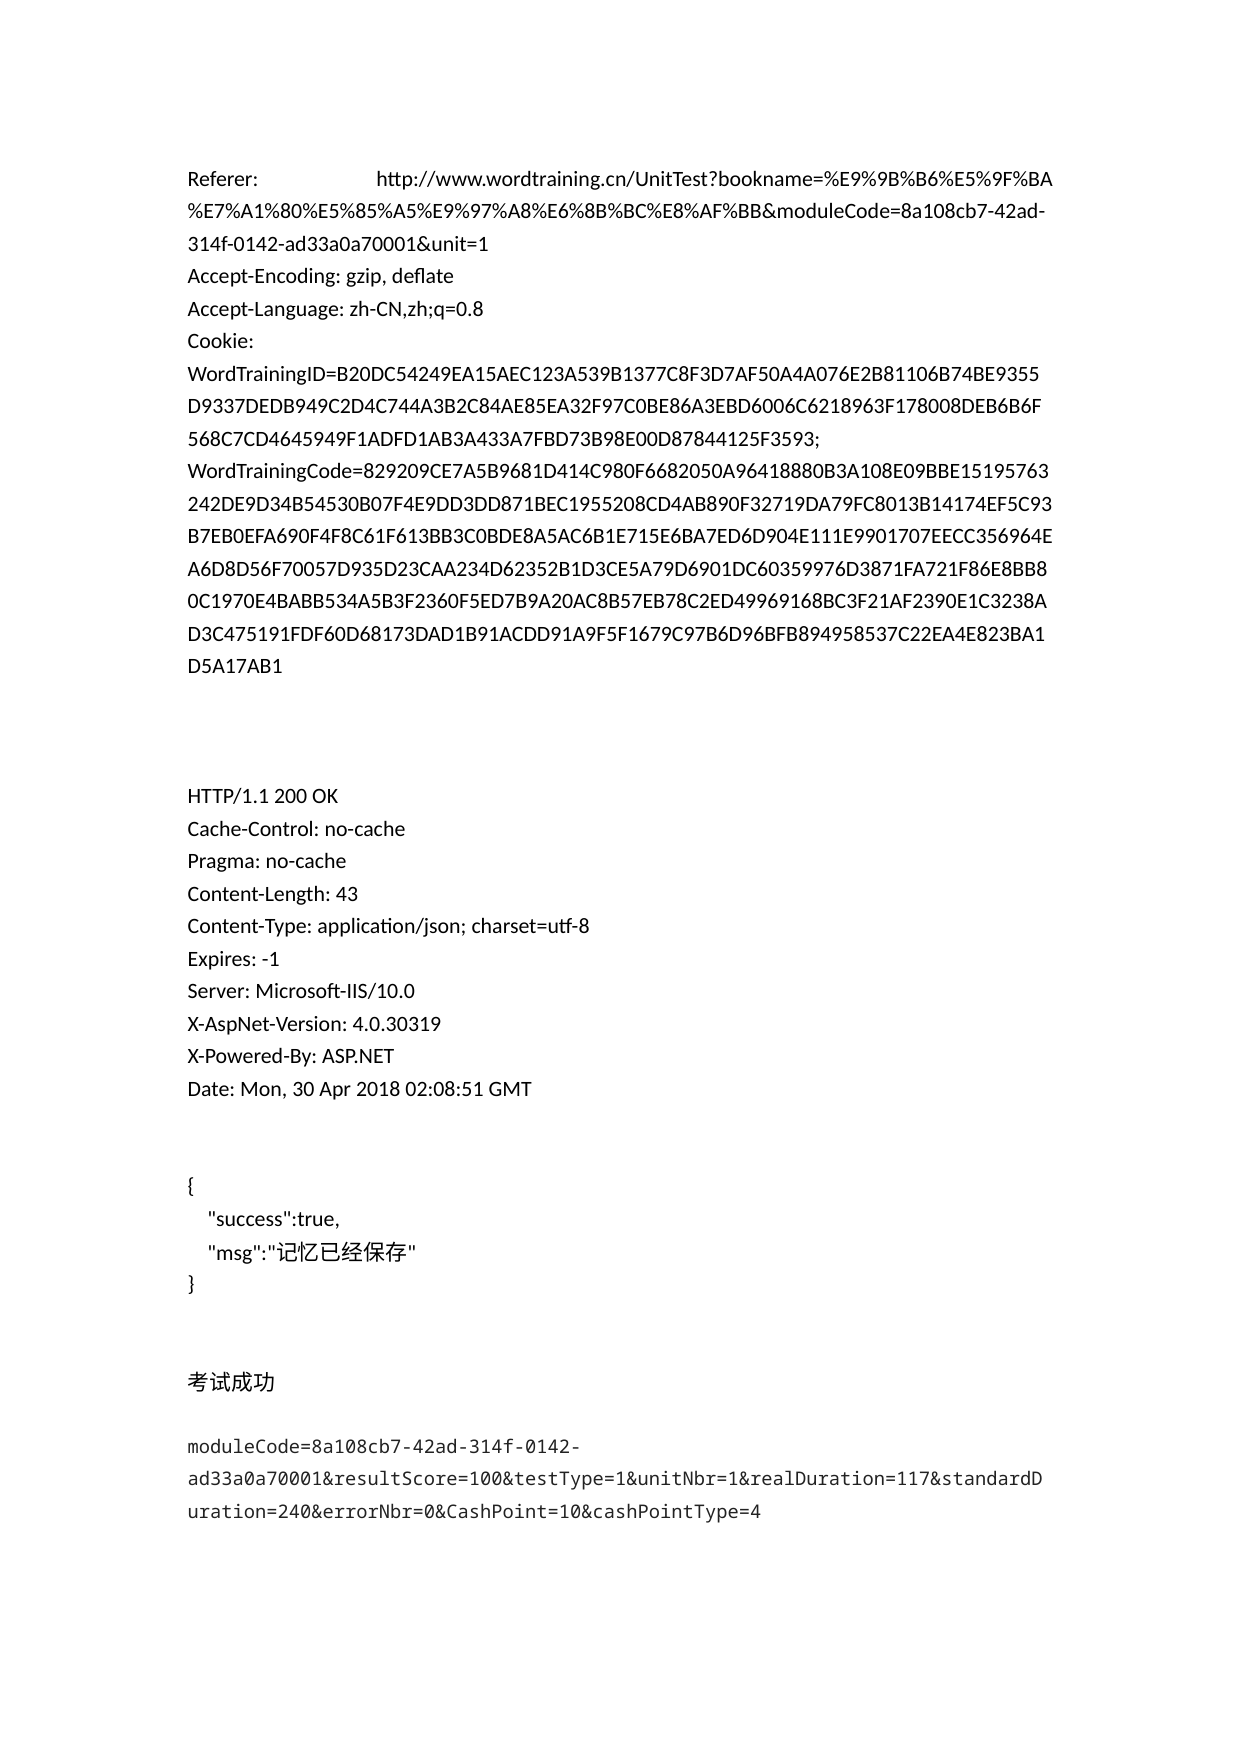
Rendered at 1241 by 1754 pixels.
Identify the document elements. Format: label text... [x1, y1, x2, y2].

list } [187, 1267, 1053, 1299]
list Content-Type: application/json; charset=utf-8 [187, 909, 1053, 942]
list Referer: http://www.wordtraining.cn/UnitTest?bookname=%E9%9B%B6%E5%9F%BA%E7%A1%80%E5%85%A5%E9%97%A8%E6%8B%BC%E8%AF%BB&moduleCode=8a108cb7-42ad-314f-0142-ad33a0a70001&unit=1 [187, 162, 1053, 259]
list "msg":"记忆已经保存" [187, 1234, 1053, 1267]
list Date: Mon, 30 Apr 2018 02:08:51 GMT [187, 1072, 1053, 1104]
list "success":true, [187, 1202, 1053, 1234]
list { [187, 1169, 1053, 1202]
list HTTP/1.1 200 OK [187, 779, 1053, 812]
list Cache-Control: no-cache [187, 812, 1053, 844]
list moduleCode=8a108cb7-42ad-314f-0142-ad33a0a70001&resultScore=100&testType=1&unitNbr=1&realDuration=117&standardDuration=240&errorNbr=0&CashPoint=10&cashPointType=4 [187, 1429, 1053, 1527]
list Accept-Language: zh-CN,zh;q=0.8 [187, 292, 1053, 324]
list X-Powered-By: ASP.NET [187, 1039, 1053, 1072]
list Cookie: WordTrainingID=B20DC54249EA15AEC123A539B1377C8F3D7AF50A4A076E2B81106B74BE9355D9337DEDB949C2D4C744A3B2C84AE85EA32F97C0BE86A3EBD6006C6218963F178008DEB6B6F568C7CD4645949F1ADFD1AB3A433A7FBD73B98E00D87844125F3593; WordTrainingCode=829209CE7A5B9681D414C980F6682050A96418880B3A108E09BBE15195763242DE9D34B54530B07F4E9DD3DD871BEC1955208CD4AB890F32719DA79FC8013B14174EF5C93B7EB0EFA690F4F8C61F613BB3C0BDE8A5AC6B1E715E6BA7ED6D904E111E9901707EECC356964EA6D8D56F70057D935D23CAA234D62352B1D3CE5A79D6901DC60359976D3871FA721F86E8BB80C1970E4BABB534A5B3F2360F5ED7B9A20AC8B57EB78C2ED49969168BC3F21AF2390E1C3238AD3C475191FDF60D68173DAD1B91ACDD91A9F5F1679C97B6D96BFB894958537C22EA4E823BA1D5A17AB1 [187, 324, 1053, 682]
list Content-Length: 43 [187, 877, 1053, 909]
list Expires: -1 [187, 942, 1053, 974]
list Server: Microsoft-IIS/10.0 [187, 974, 1053, 1007]
list Pragma: no-cache [187, 844, 1053, 877]
list 考试成功 [187, 1364, 1053, 1397]
list X-AspNet-Version: 4.0.30319 [187, 1007, 1053, 1039]
list Accept-Encoding: gzip, deflate [187, 259, 1053, 292]
